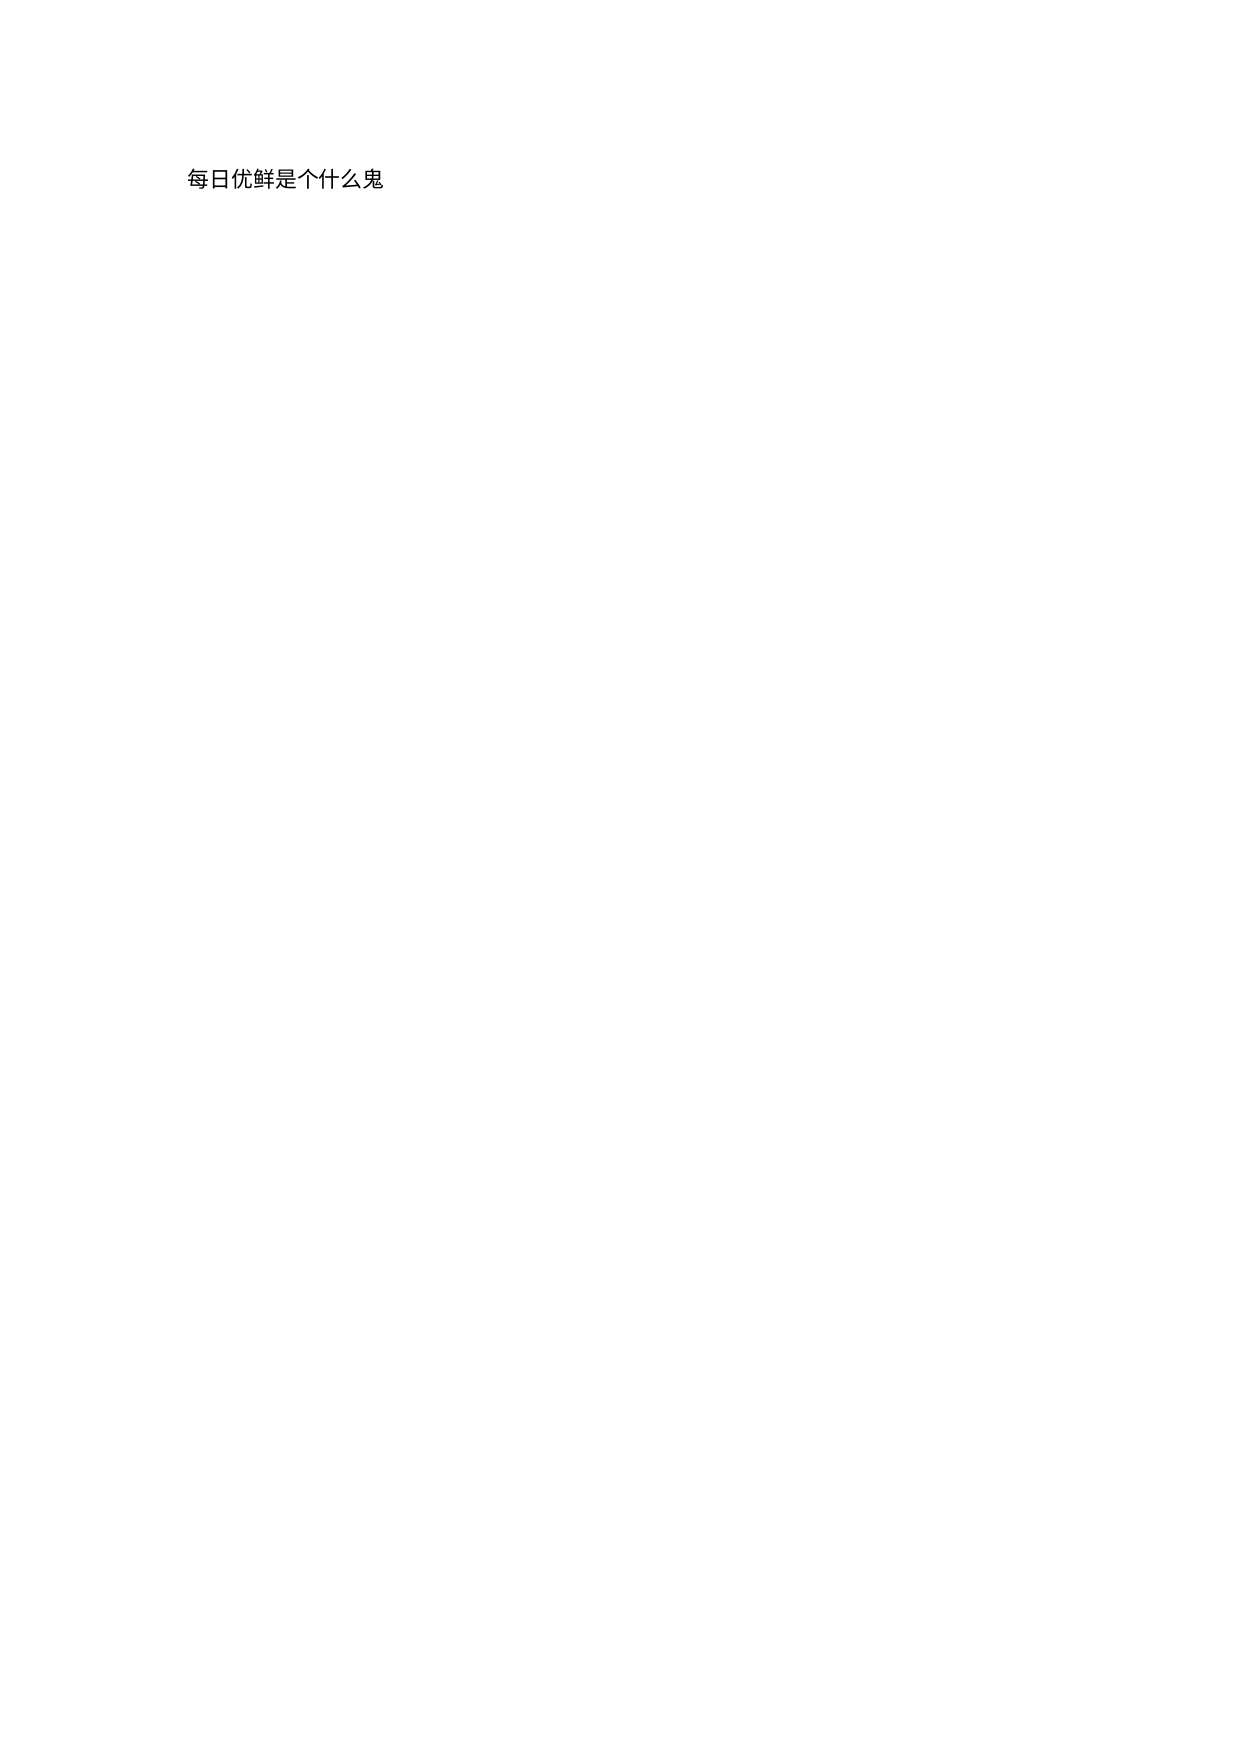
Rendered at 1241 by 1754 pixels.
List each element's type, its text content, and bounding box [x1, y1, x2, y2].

text 每日优鲜是个什么鬼 [187, 162, 1053, 194]
